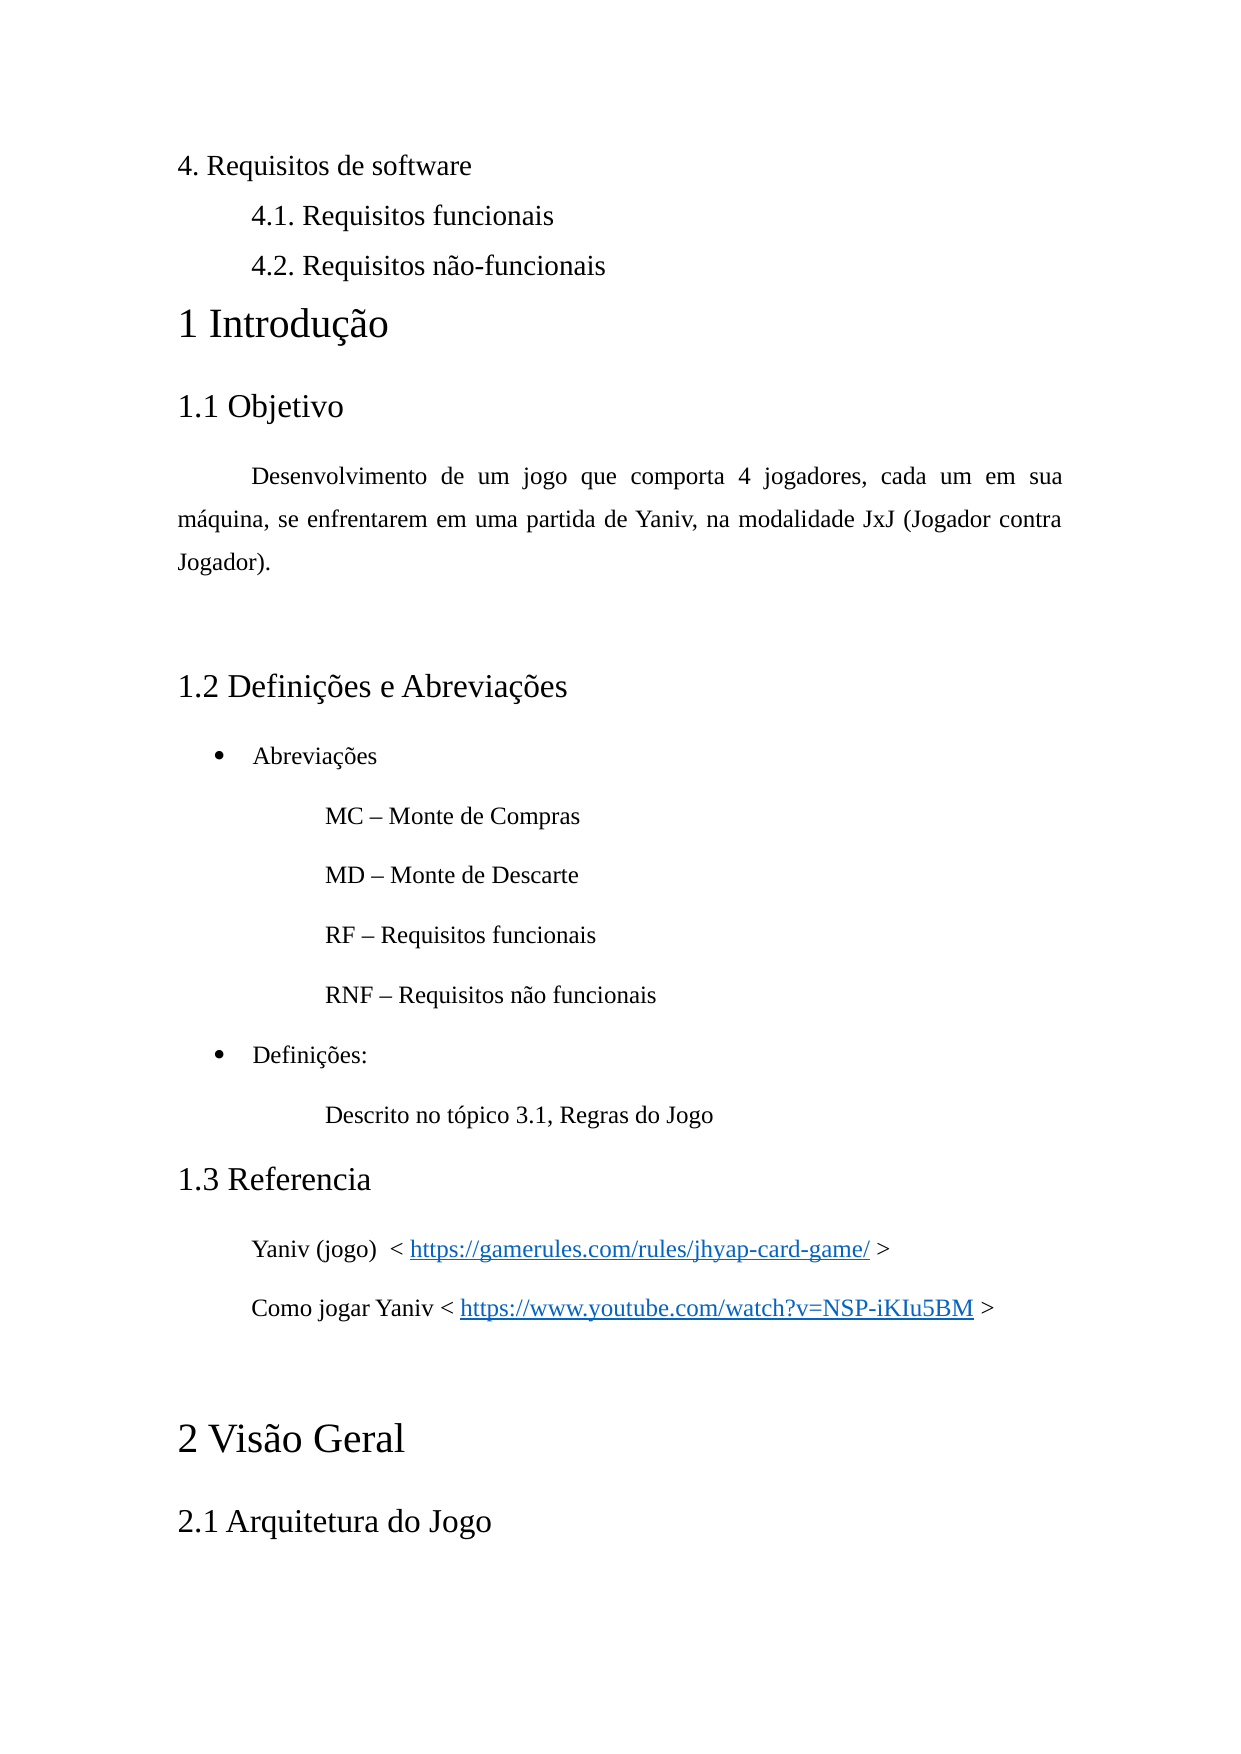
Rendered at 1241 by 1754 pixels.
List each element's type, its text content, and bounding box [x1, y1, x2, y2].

text 4.2. Requisitos não-funcionais [177, 248, 1063, 282]
text 4. Requisitos de software [177, 148, 1063, 181]
text 1 Introdução [177, 298, 1063, 346]
list Definições: [215, 1040, 1063, 1069]
text 2 Visão Geral [177, 1413, 1063, 1461]
text Como jogar Yaniv < https://www.youtube.com/watch?v=NSP-iKIu5BM > [177, 1293, 1063, 1322]
text RF – Requisitos funcionais [251, 920, 1063, 949]
text Yaniv (jogo) < https://gamerules.com/rules/jhyap-card-game/ > [177, 1234, 1063, 1262]
list Abreviações [215, 741, 1063, 770]
text RNF – Requisitos não funcionais [251, 980, 1063, 1009]
text MC – Monte de Compras [251, 801, 1063, 829]
text 1.1 Objetivo [177, 387, 1063, 425]
text 4.1. Requisitos funcionais [177, 198, 1063, 231]
text 1.3 Referencia [177, 1159, 1063, 1198]
text Descrito no tópico 3.1, Regras do Jogo [251, 1100, 1063, 1128]
text 2.1 Arquitetura do Jogo [177, 1502, 1063, 1540]
text MD – Monte de Descarte [251, 861, 1063, 889]
text Desenvolvimento de um jogo que comporta 4 jogadores, cada um em sua máquina, se enfrentarem em uma partida de Yaniv, na modalidade JxJ (Jogador contra Jogador). [177, 461, 1063, 576]
text 1.2 Definições e Abreviações [177, 667, 1063, 705]
